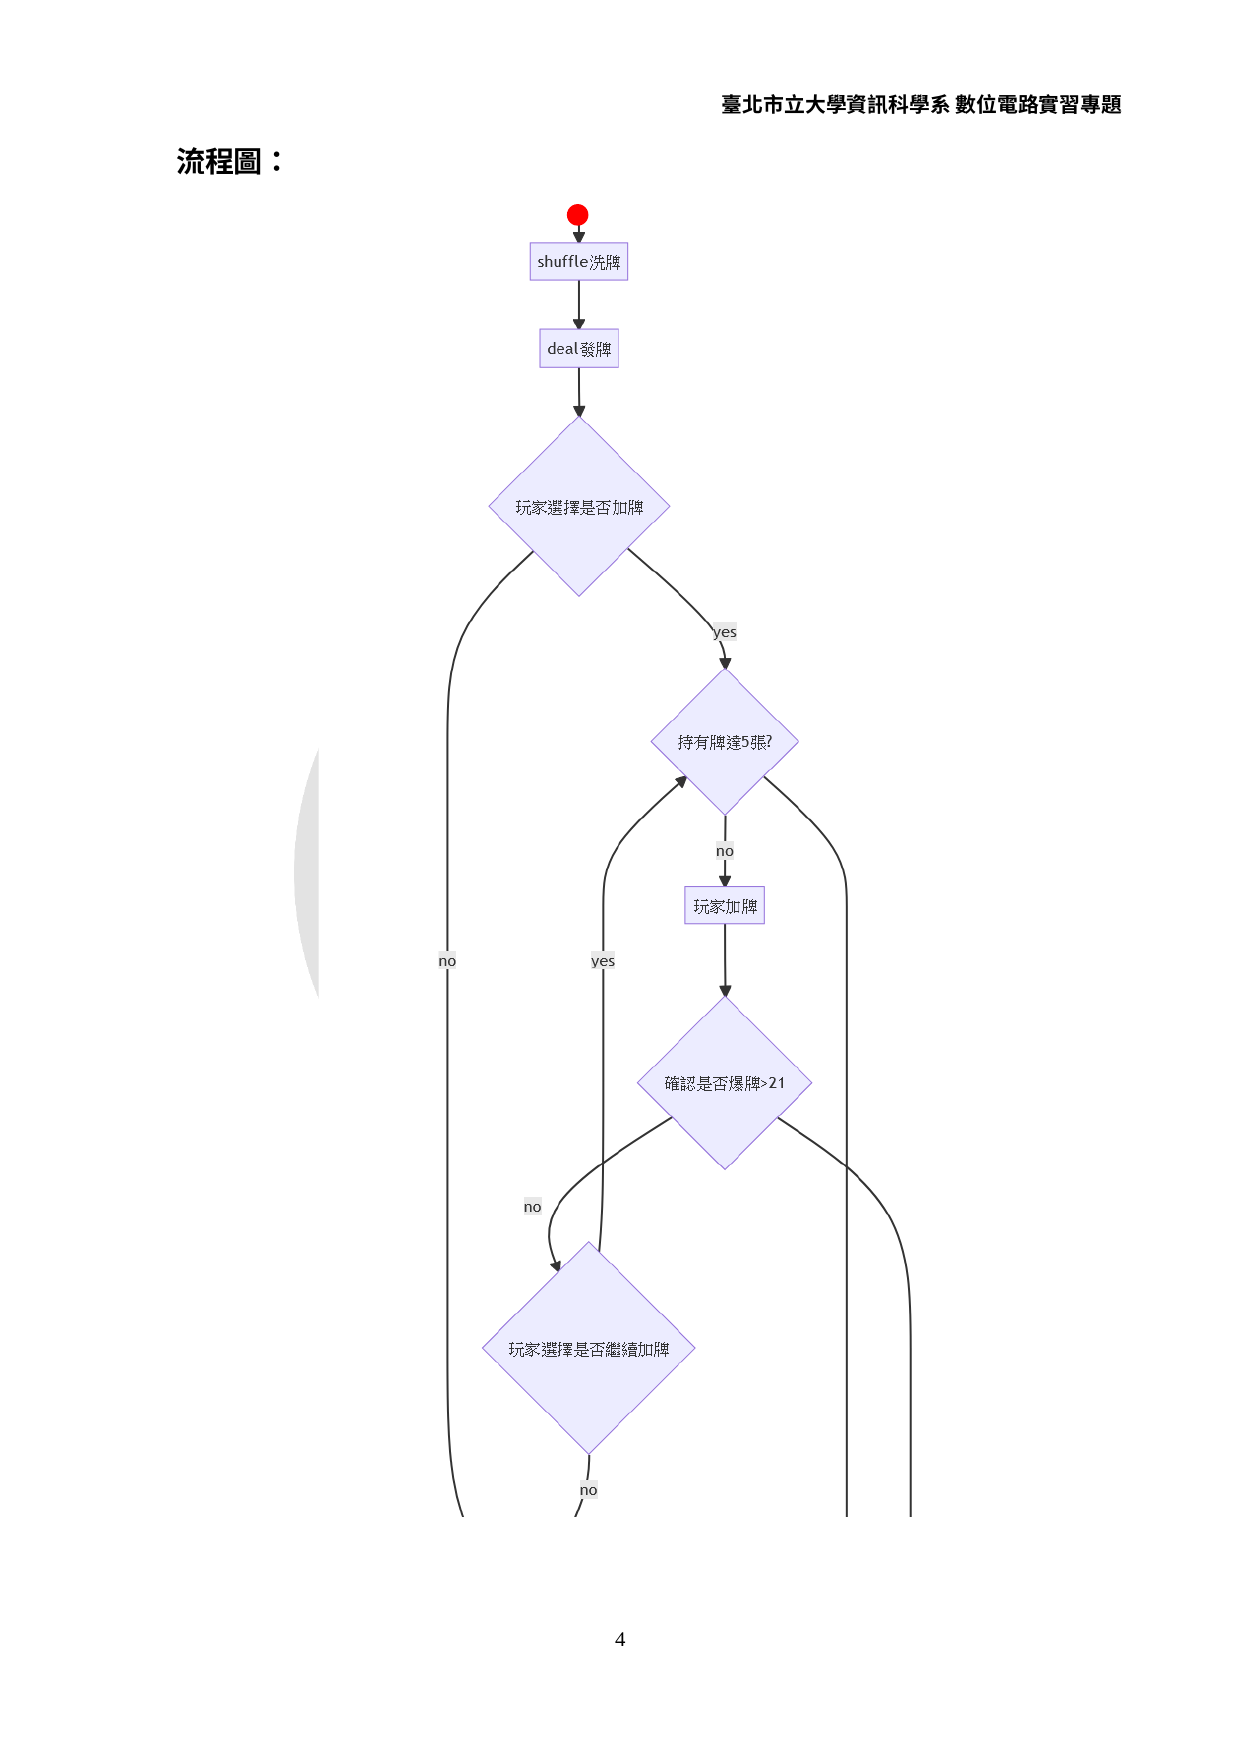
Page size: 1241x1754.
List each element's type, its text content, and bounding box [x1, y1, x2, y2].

picture [318, 216, 972, 1517]
text 流程圖： [118, 123, 1122, 198]
